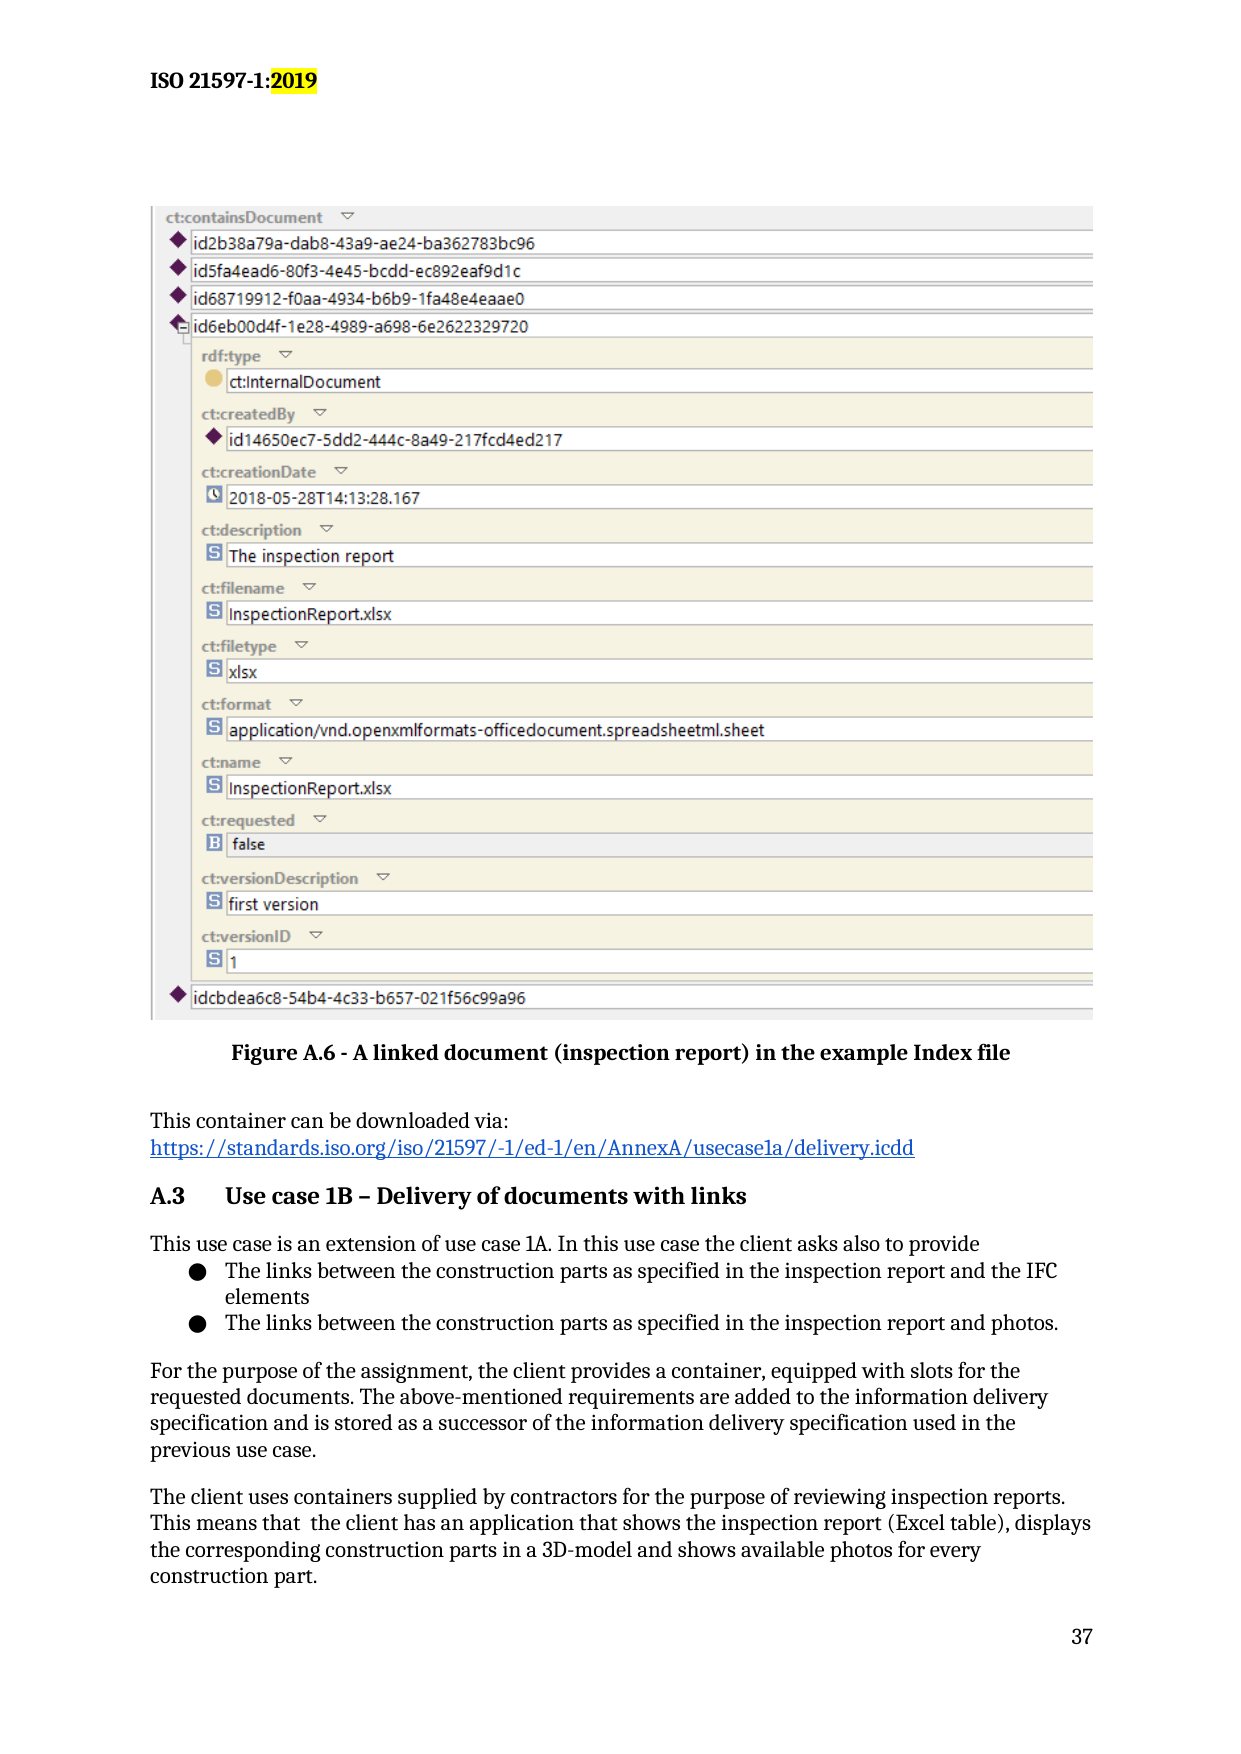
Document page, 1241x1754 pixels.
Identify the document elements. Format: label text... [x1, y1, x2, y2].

list The links between the construction parts as specified in the inspection report and the IFC elements [187, 1257, 1093, 1310]
picture [150, 206, 1093, 1020]
text The client uses containers supplied by contractors for the purpose of reviewing inspection reports. This means that the client has an application that shows the inspection report (Excel table), displays the corresponding construction parts in a 3D-model and shows available photos for every construction part. [150, 1484, 1093, 1589]
text Figure A.6 - A linked document (inspection report) in the example Index file [150, 1040, 1093, 1066]
list The links between the construction parts as specified in the inspection report and photos. [187, 1310, 1093, 1337]
text For the purpose of the assignment, the client provides a container, equipped with slots for the requested documents. The above-mentioned requirements are added to the information delivery specification and is stored as a successor of the information delivery specification used in the previous use case. [150, 1357, 1093, 1463]
text This container can be downloaded via: https://standards.iso.org/iso/21597/-1/ed-1/en/AnnexA/usecase1a/delivery.icdd [150, 1108, 1093, 1161]
subtitle A.3 Use case 1B – Delivery of documents with links [150, 1182, 1093, 1210]
text This use case is an extension of use case 1A. In this use case the client asks also to provide [150, 1231, 1093, 1257]
